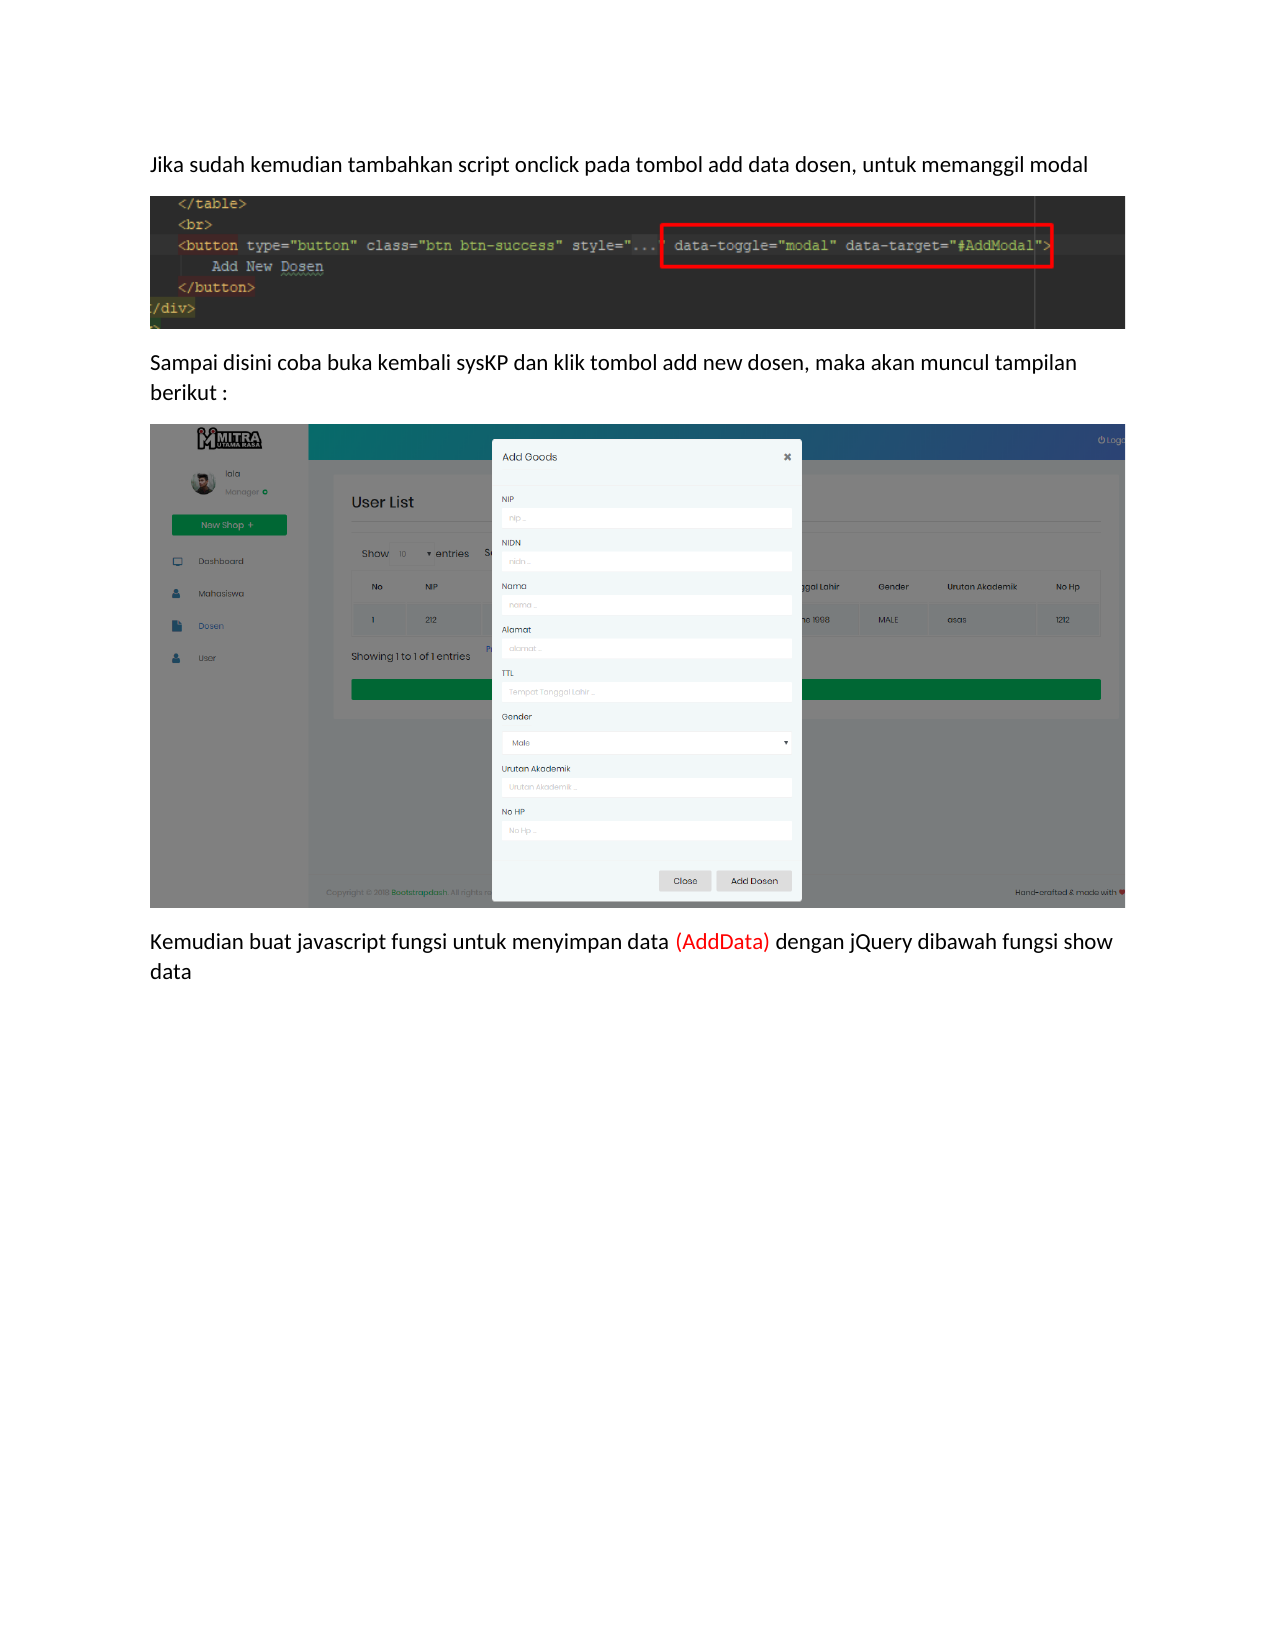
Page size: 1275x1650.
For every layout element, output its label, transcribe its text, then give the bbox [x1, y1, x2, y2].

picture [150, 424, 1125, 908]
picture [150, 196, 1125, 329]
text Sampai disini coba buka kembali sysKP dan klik tombol add new dosen, maka akan muncul tampilan berikut : [150, 348, 1125, 406]
text Jika sudah kemudian tambahkan script onclick pada tombol add data dosen, untuk memanggil modal [150, 150, 1125, 178]
text Kemudian buat javascript fungsi untuk menyimpan data (AddData) dengan jQuery dibawah fungsi show data [150, 927, 1125, 985]
